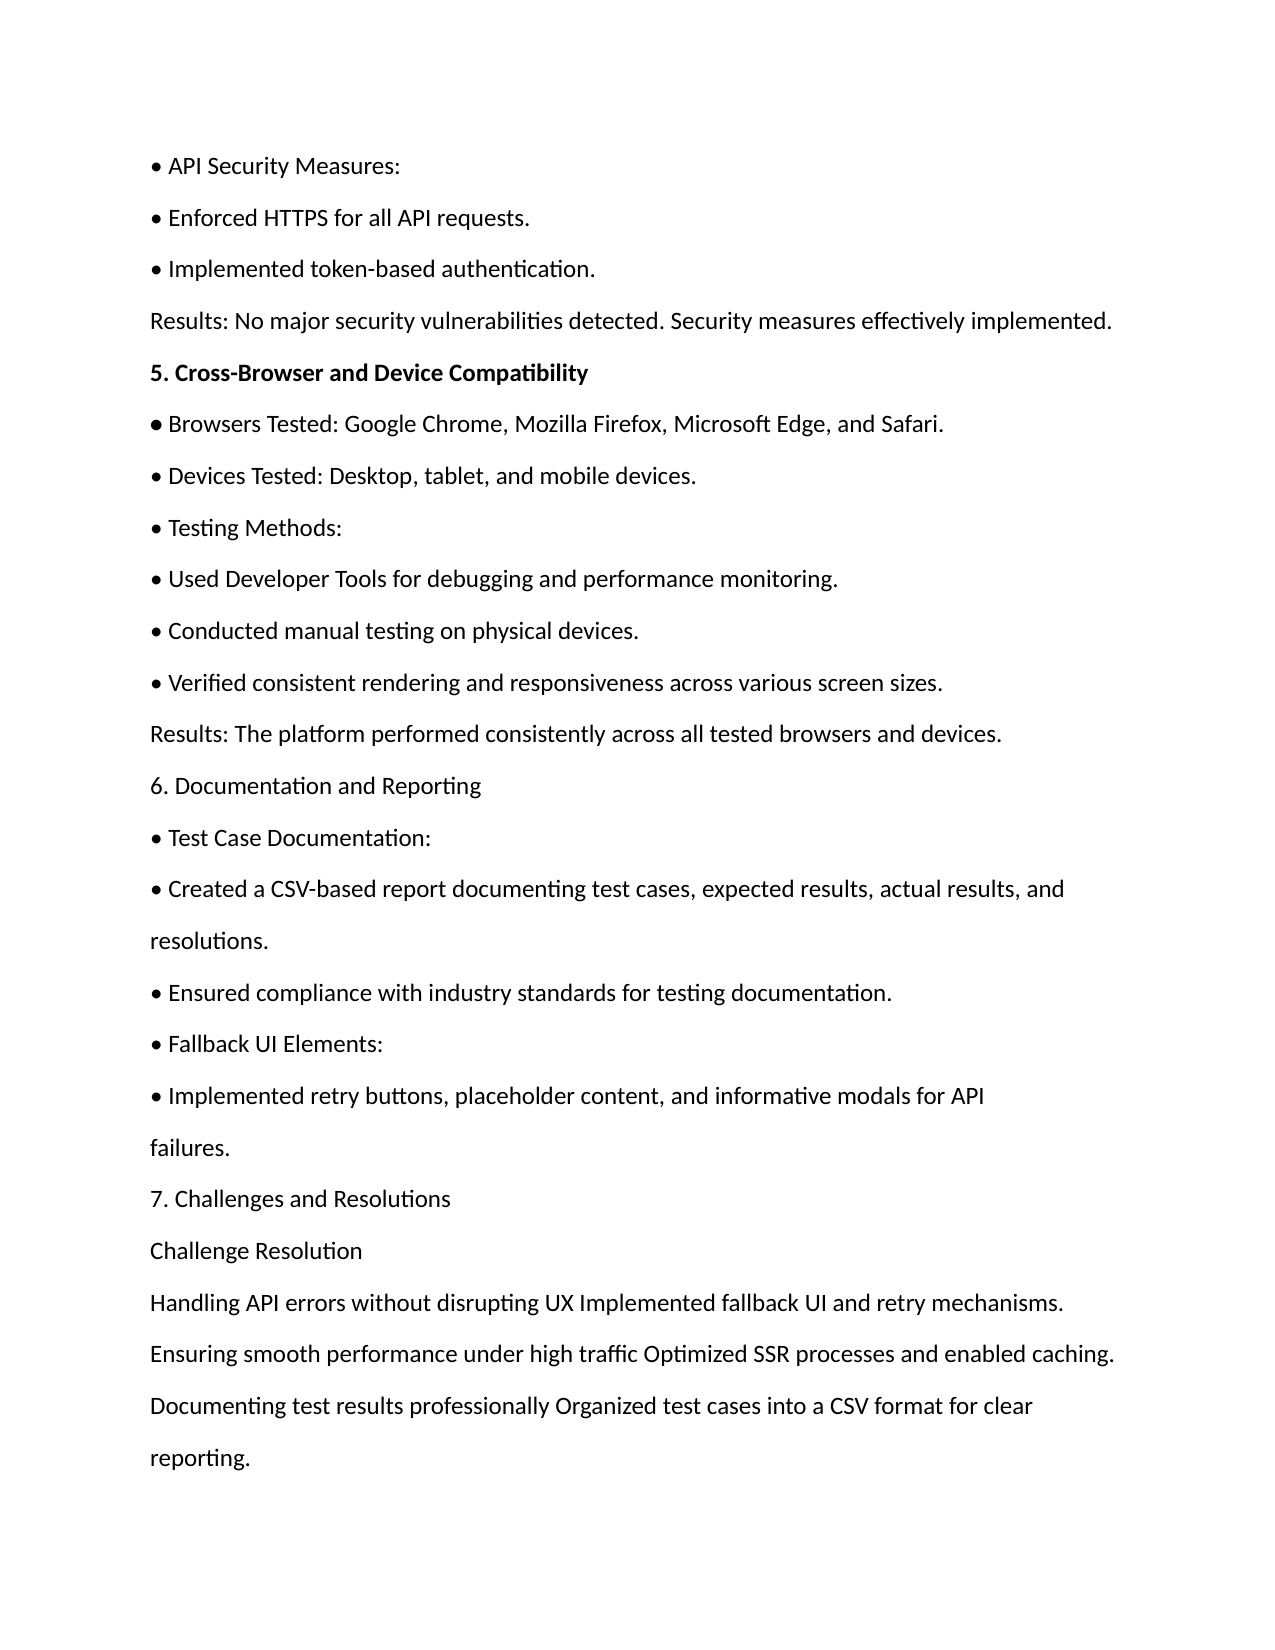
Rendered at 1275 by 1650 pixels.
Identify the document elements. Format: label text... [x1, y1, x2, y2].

text • Verified consistent rendering and responsiveness across various screen sizes. [150, 667, 1125, 697]
text • Enforced HTTPS for all API requests. [150, 202, 1125, 232]
text • Used Developer Tools for debugging and performance monitoring. [150, 563, 1125, 594]
text Ensuring smooth performance under high traffic Optimized SSR processes and enabled caching. [150, 1338, 1125, 1369]
text Results: The platform performed consistently across all tested browsers and devices. [150, 718, 1125, 749]
text • Devices Tested: Desktop, tablet, and mobile devices. [150, 460, 1125, 491]
text Results: No major security vulnerabilities detected. Security measures effectively implemented. [150, 305, 1125, 336]
text • Implemented retry buttons, placeholder content, and informative modals for API [150, 1080, 1125, 1111]
text reporting. [150, 1442, 1125, 1472]
text • Testing Methods: [150, 512, 1125, 542]
text Documenting test results professionally Organized test cases into a CSV format for clear [150, 1390, 1125, 1421]
text • Conducted manual testing on physical devices. [150, 615, 1125, 646]
text resolutions. [150, 925, 1125, 956]
text • Implemented token-based authentication. [150, 253, 1125, 284]
text Challenge Resolution [150, 1235, 1125, 1266]
text failures. [150, 1132, 1125, 1162]
text • Test Case Documentation: [150, 822, 1125, 852]
text 6. Documentation and Reporting [150, 770, 1125, 801]
text • Browsers Tested: Google Chrome, Mozilla Firefox, Microsoft Edge, and Safari. [150, 408, 1125, 439]
text • Fallback UI Elements: [150, 1028, 1125, 1059]
text • Ensured compliance with industry standards for testing documentation. [150, 977, 1125, 1007]
text 5. Cross-Browser and Device Compatibility [150, 357, 1125, 387]
text Handling API errors without disrupting UX Implemented fallback UI and retry mechanisms. [150, 1287, 1125, 1317]
text • Created a CSV-based report documenting test cases, expected results, actual results, and [150, 873, 1125, 904]
text 7. Challenges and Resolutions [150, 1183, 1125, 1214]
text • API Security Measures: [150, 150, 1125, 181]
